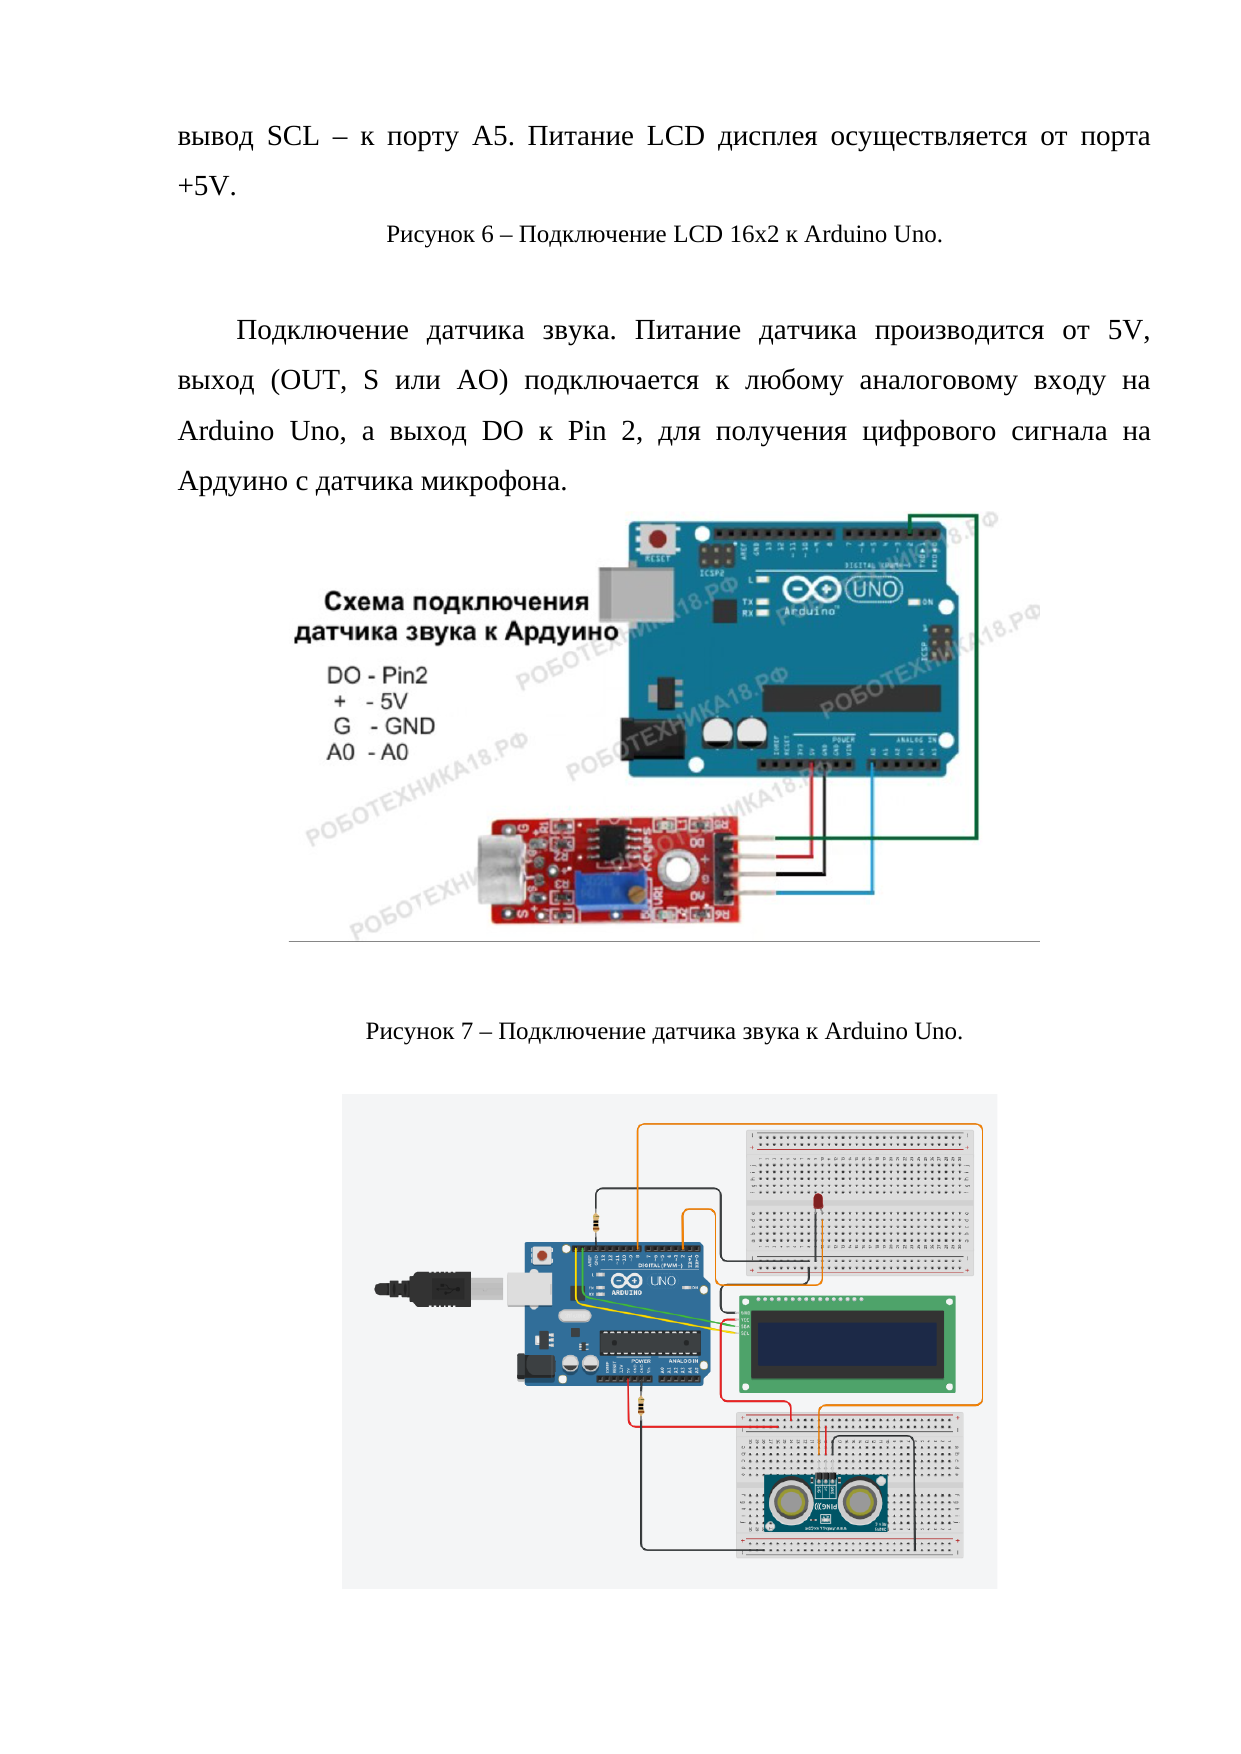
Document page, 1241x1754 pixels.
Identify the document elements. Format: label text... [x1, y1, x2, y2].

picture [342, 1094, 998, 1589]
text Подключение дисплея. Жидкокристаллический дисплей 1602 с I2C модулем подключается к плате Ардуино всего 4 проводами — 2 провода данных и 2 провода питания. Подключение QAPASS 1602a к Arduino проводится стандартно для шины I2C: вывод SDA подключается к порту A4, вывод SCL – к порту A5. Питание LCD дисплея осуществляется от порта +5V. [177, 118, 1152, 202]
text Рисунок 7 – Подключение датчика звука к Arduino Uno. [177, 1016, 1152, 1045]
text Рисунок 6 – Подключение LCD 16x2 к Arduino Uno. [177, 219, 1152, 247]
text Подключение датчика звука. Питание датчика производится от 5V, выход (OUT, S или AO) подключается к любому аналоговому входу на Arduino Uno, а выход DO к Pin 2, для получения цифрового сигнала на Ардуино с датчика микрофона. [177, 312, 1152, 497]
picture [288, 511, 1040, 942]
